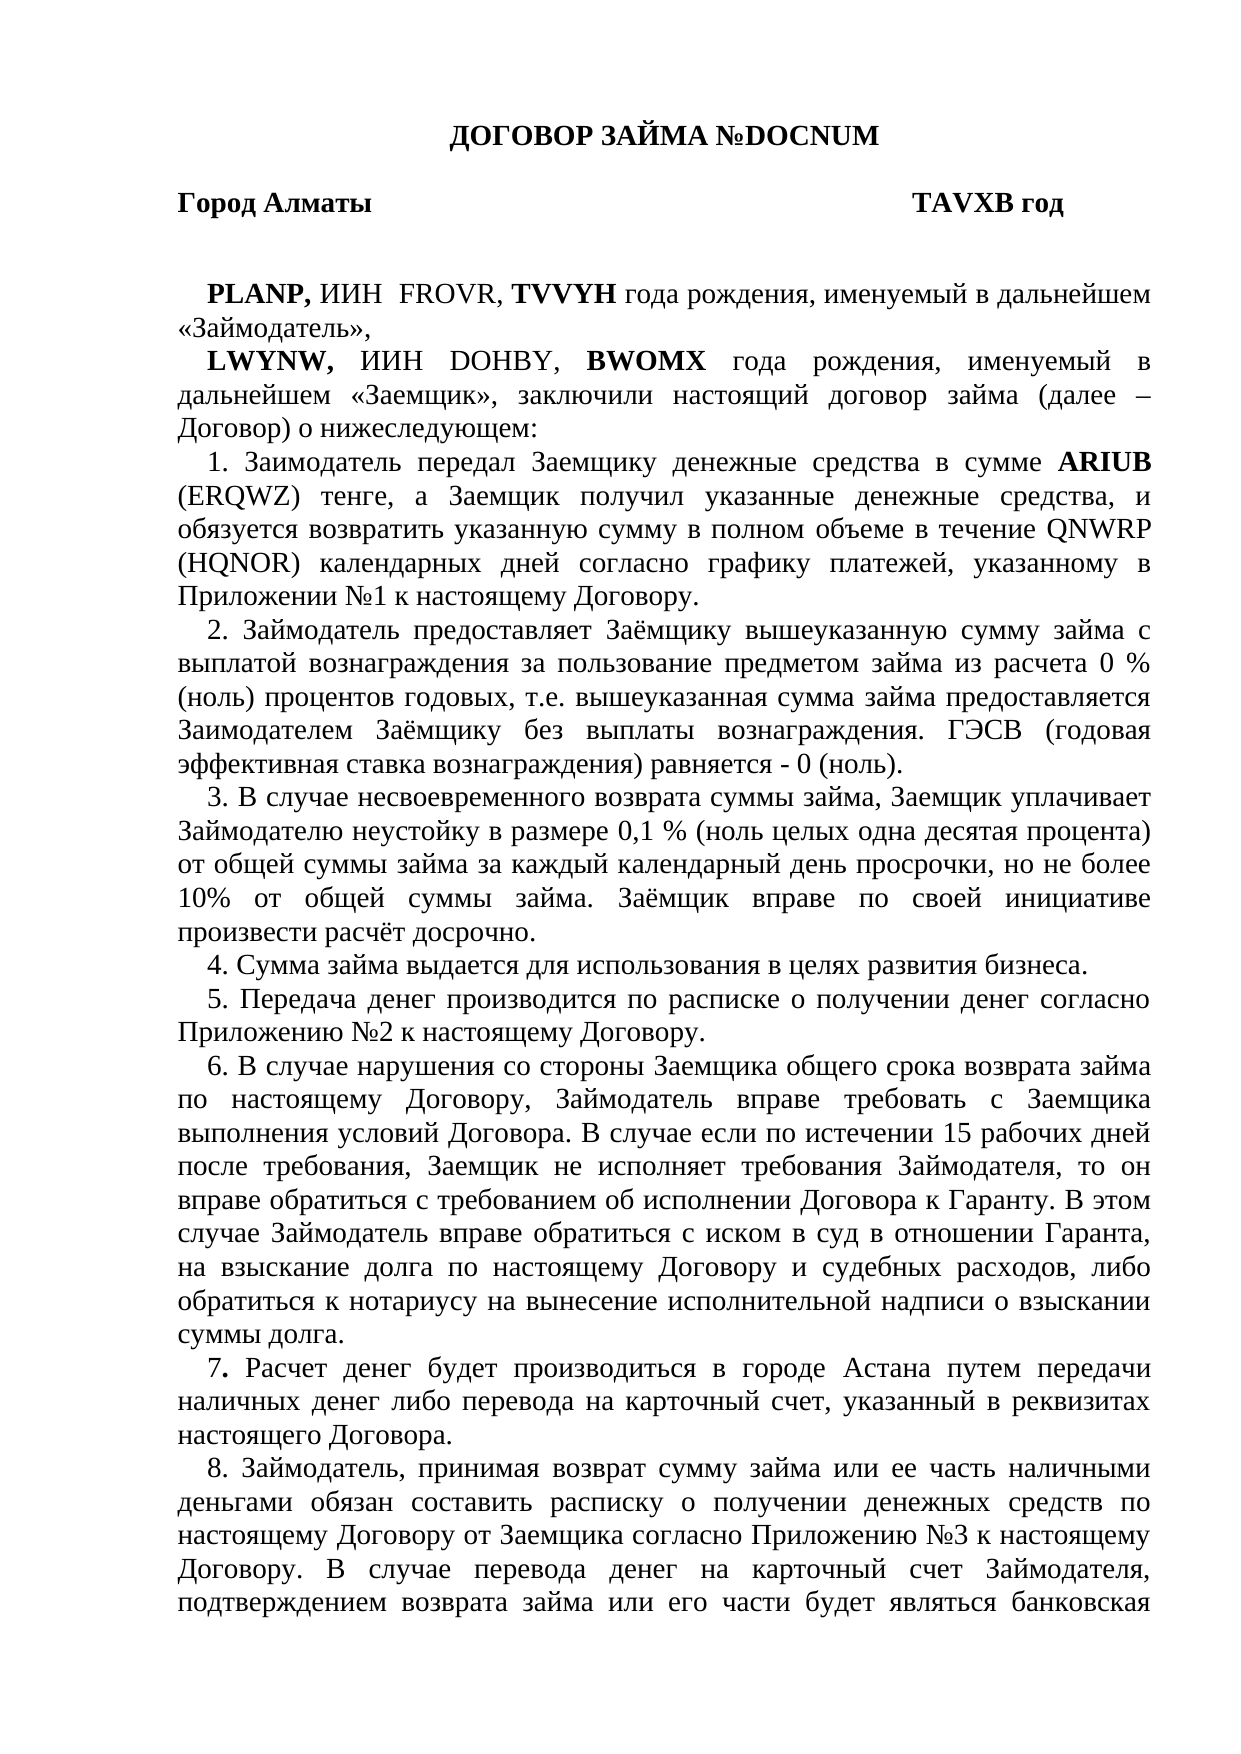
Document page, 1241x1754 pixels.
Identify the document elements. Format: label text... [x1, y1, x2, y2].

text 6. В случае нарушения со стороны Заемщика общего срока возврата займа по настоящему Договору, Займодатель вправе требовать с Заемщика выполнения условий Договора. В случае если по истечении 15 рабочих дней после требования, Заемщик не исполняет требования Займодателя, то он вправе обратиться с требованием об исполнении Договора к Гаранту. В этом случае Займодатель вправе обратиться с иском в суд в отношении Гаранта, на взыскание долга по настоящему Договору и судебных расходов, либо обратиться к нотариусу на вынесение исполнительной надписи о взыскании суммы долга. [177, 1048, 1152, 1350]
text PLANP, ИИН FROVR, TVVYH года рождения, именуемый в дальнейшем «Займодатель», [177, 276, 1152, 343]
text 3. В случае несвоевременного возврата суммы займа, Заемщик уплачивает Займодателю неустойку в размере 0,1 % (ноль целых одна десятая процента) от общей суммы займа за каждый календарный день просрочки, но не более 10% от общей суммы займа. Заёмщик вправе по своей инициативе произвести расчёт досрочно. [177, 779, 1152, 947]
text 7. Расчет денег будет производиться в городе Астана путем передачи наличных денег либо перевода на карточный счет, указанный в реквизитах настоящего Договора. [177, 1350, 1152, 1450]
text 1. Заимодатель передал Заемщику денежные средства в сумме ARIUB (ERQWZ) тенге, а Заемщик получил указанные денежные средства, и обязуется возвратить указанную сумму в полном объеме в течение QNWRP (HQNOR) календарных дней согласно графику платежей, указанному в Приложении №1 к настоящему Договору. [177, 444, 1152, 612]
text ДОГОВОР ЗАЙМА №DOCNUM [177, 118, 1152, 152]
text 5. Передача денег производится по расписке о получении денег согласно Приложению №2 к настоящему Договору. [177, 981, 1152, 1048]
text LWYNW, ИИН DOHBY, BWOMX года рождения, именуемый в дальнейшем «Заемщик», заключили настоящий договор займа (далее – Договор) о нижеследующем: [177, 343, 1152, 444]
text 4. Сумма займа выдается для использования в целях развития бизнеса. [177, 947, 1152, 981]
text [177, 1450, 1152, 1618]
text 2. Займодатель предоставляет Заёмщику вышеуказанную сумму займа с выплатой вознаграждения за пользование предметом займа из расчета 0 % (ноль) процентов годовых, т.е. вышеуказанная сумма займа предоставляется Заимодателем Заёмщику без выплаты вознаграждения. ГЭСВ (годовая эффективная ставка вознаграждения) равняется - 0 (ноль). [177, 612, 1152, 779]
text Город Алматы TAVXB год [177, 185, 1152, 219]
